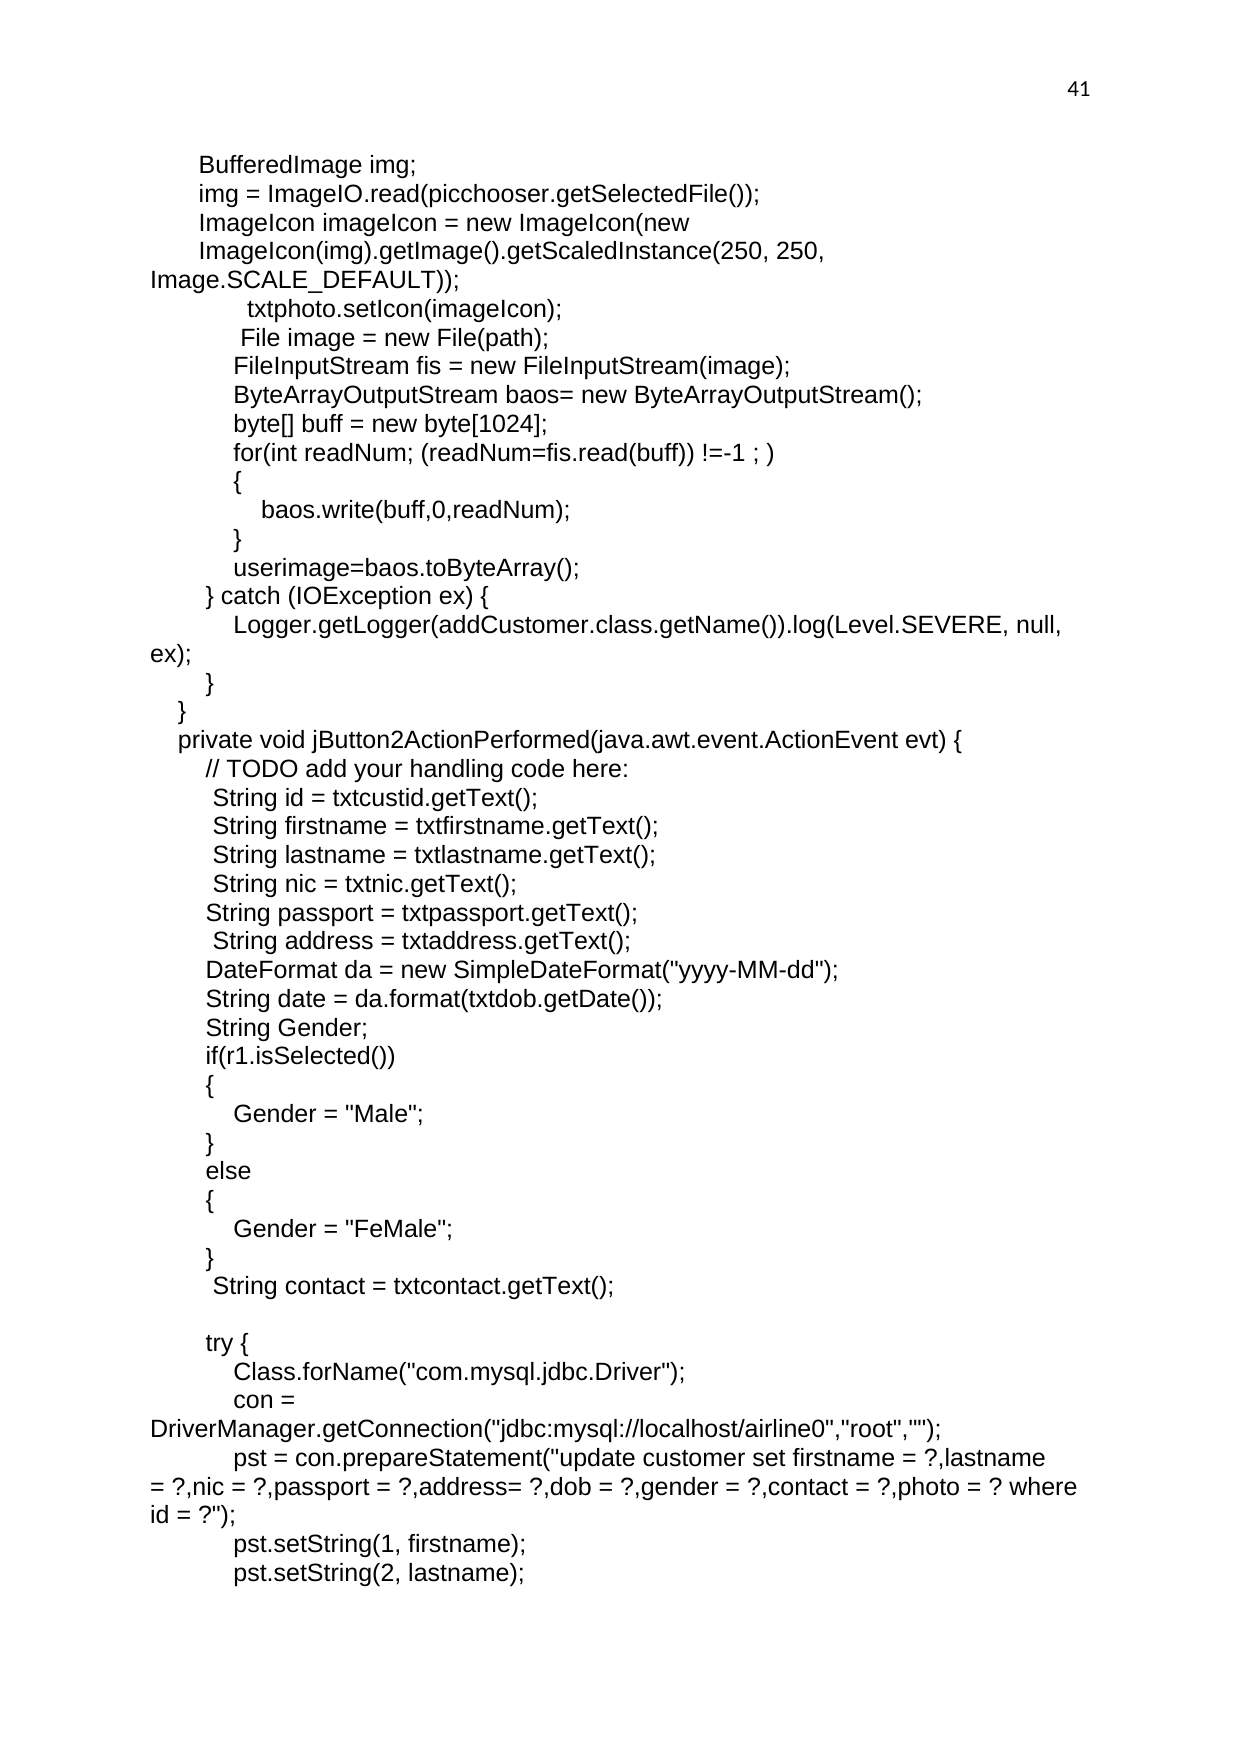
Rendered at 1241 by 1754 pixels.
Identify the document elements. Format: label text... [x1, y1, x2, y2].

text ImageIcon imageIcon = new ImageIcon(new [150, 207, 1090, 236]
text byte[] buff = new byte[1024]; [150, 409, 1090, 437]
text Gender = "FeMale"; [150, 1214, 1090, 1242]
text con = DriverManager.getConnection("jdbc:mysql://localhost/airline0","root",""); [150, 1386, 1090, 1443]
text String nic = txtnic.getText(); [150, 869, 1090, 897]
text File image = new File(path); [150, 322, 1090, 351]
text } [150, 1242, 1090, 1271]
text } catch (IOException ex) { [150, 581, 1090, 610]
text Logger.getLogger(addCustomer.class.getName()).log(Level.SEVERE, null, ex); [150, 610, 1090, 667]
text Class.forName("com.mysql.jdbc.Driver"); [150, 1357, 1090, 1386]
text userimage=baos.toByteArray(); [150, 552, 1090, 581]
text else [150, 1156, 1090, 1185]
text private void jButton2ActionPerformed(java.awt.event.ActionEvent evt) { [150, 725, 1090, 754]
text } [150, 696, 1090, 725]
text ImageIcon(img).getImage().getScaledInstance(250, 250, Image.SCALE_DEFAULT)); [150, 236, 1090, 294]
text } [150, 1127, 1090, 1156]
text String date = da.format(txtdob.getDate()); [150, 984, 1090, 1012]
text String contact = txtcontact.getText(); [150, 1271, 1090, 1300]
text Gender = "Male"; [150, 1099, 1090, 1127]
text img = ImageIO.read(picchooser.getSelectedFile()); [150, 179, 1090, 207]
text try { [150, 1328, 1090, 1357]
text { [150, 1185, 1090, 1214]
text { [150, 466, 1090, 495]
text String firstname = txtfirstname.getText(); [150, 811, 1090, 840]
text String passport = txtpassport.getText(); [150, 897, 1090, 926]
text baos.write(buff,0,readNum); [150, 495, 1090, 524]
text if(r1.isSelected()) [150, 1041, 1090, 1070]
text pst.setString(2, lastname); [150, 1558, 1090, 1587]
text txtphoto.setIcon(imageIcon); [150, 294, 1090, 322]
text // TODO add your handling code here: [150, 754, 1090, 782]
text String Gender; [150, 1012, 1090, 1041]
text pst.setString(1, firstname); [150, 1529, 1090, 1558]
text } [150, 524, 1090, 552]
text FileInputStream fis = new FileInputStream(image); [150, 351, 1090, 380]
text { [150, 1070, 1090, 1099]
text } [150, 667, 1090, 696]
text ByteArrayOutputStream baos= new ByteArrayOutputStream(); [150, 380, 1090, 409]
text pst = con.prepareStatement("update customer set firstname = ?,lastname = ?,nic = ?,passport = ?,address= ?,dob = ?,gender = ?,contact = ?,photo = ? where id = ?"); [150, 1443, 1090, 1529]
text String address = txtaddress.getText(); [150, 926, 1090, 955]
text String id = txtcustid.getText(); [150, 782, 1090, 811]
text for(int readNum; (readNum=fis.read(buff)) !=-1 ; ) [150, 437, 1090, 466]
text BufferedImage img; [150, 150, 1090, 179]
text String lastname = txtlastname.getText(); [150, 840, 1090, 869]
text DateFormat da = new SimpleDateFormat("yyyy-MM-dd"); [150, 955, 1090, 984]
